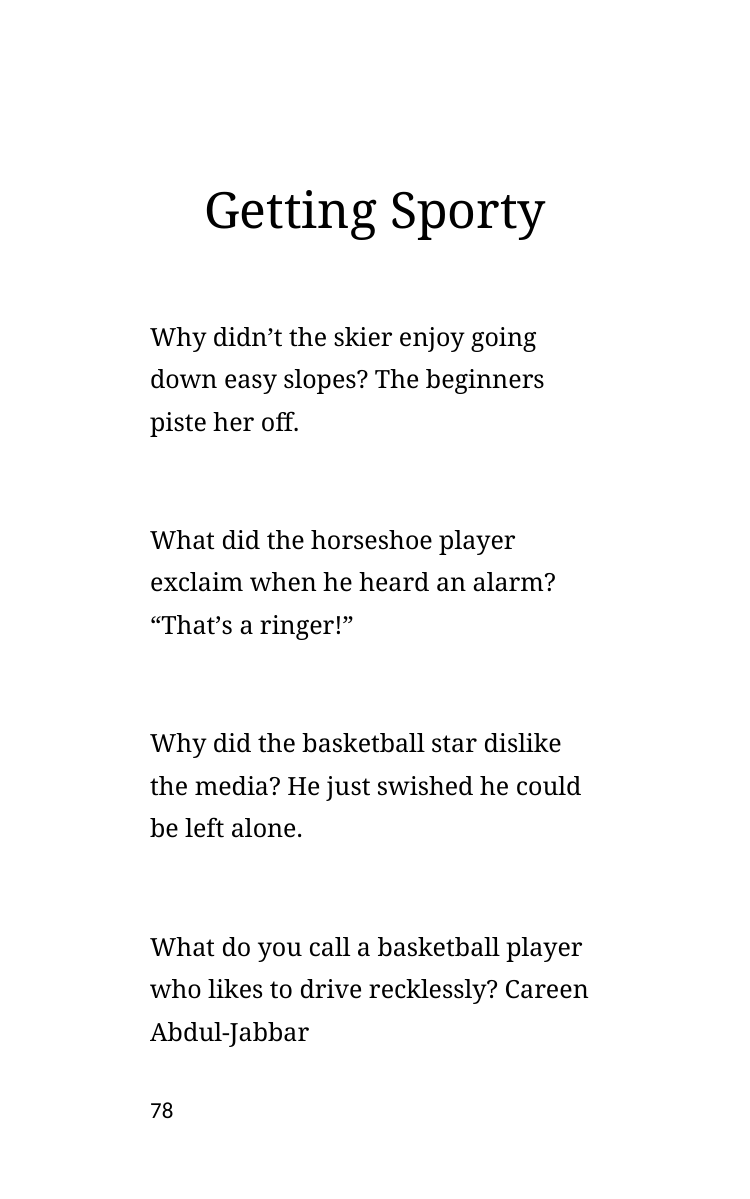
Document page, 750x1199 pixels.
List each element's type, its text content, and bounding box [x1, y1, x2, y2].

text What did the horseshoe player exclaim when he heard an alarm? “That’s a ringer!” [150, 523, 600, 642]
text What do you call a basketball player who likes to drive recklessly? Careen Abdul-Jabbar [150, 929, 600, 1048]
text Why didn’t the skier enjoy going down easy slopes? The beginners piste her off. [150, 319, 600, 438]
text Why did the basketball star dislike the media? He just swished he could be left alone. [150, 726, 600, 845]
text Getting Sporty [150, 175, 600, 243]
